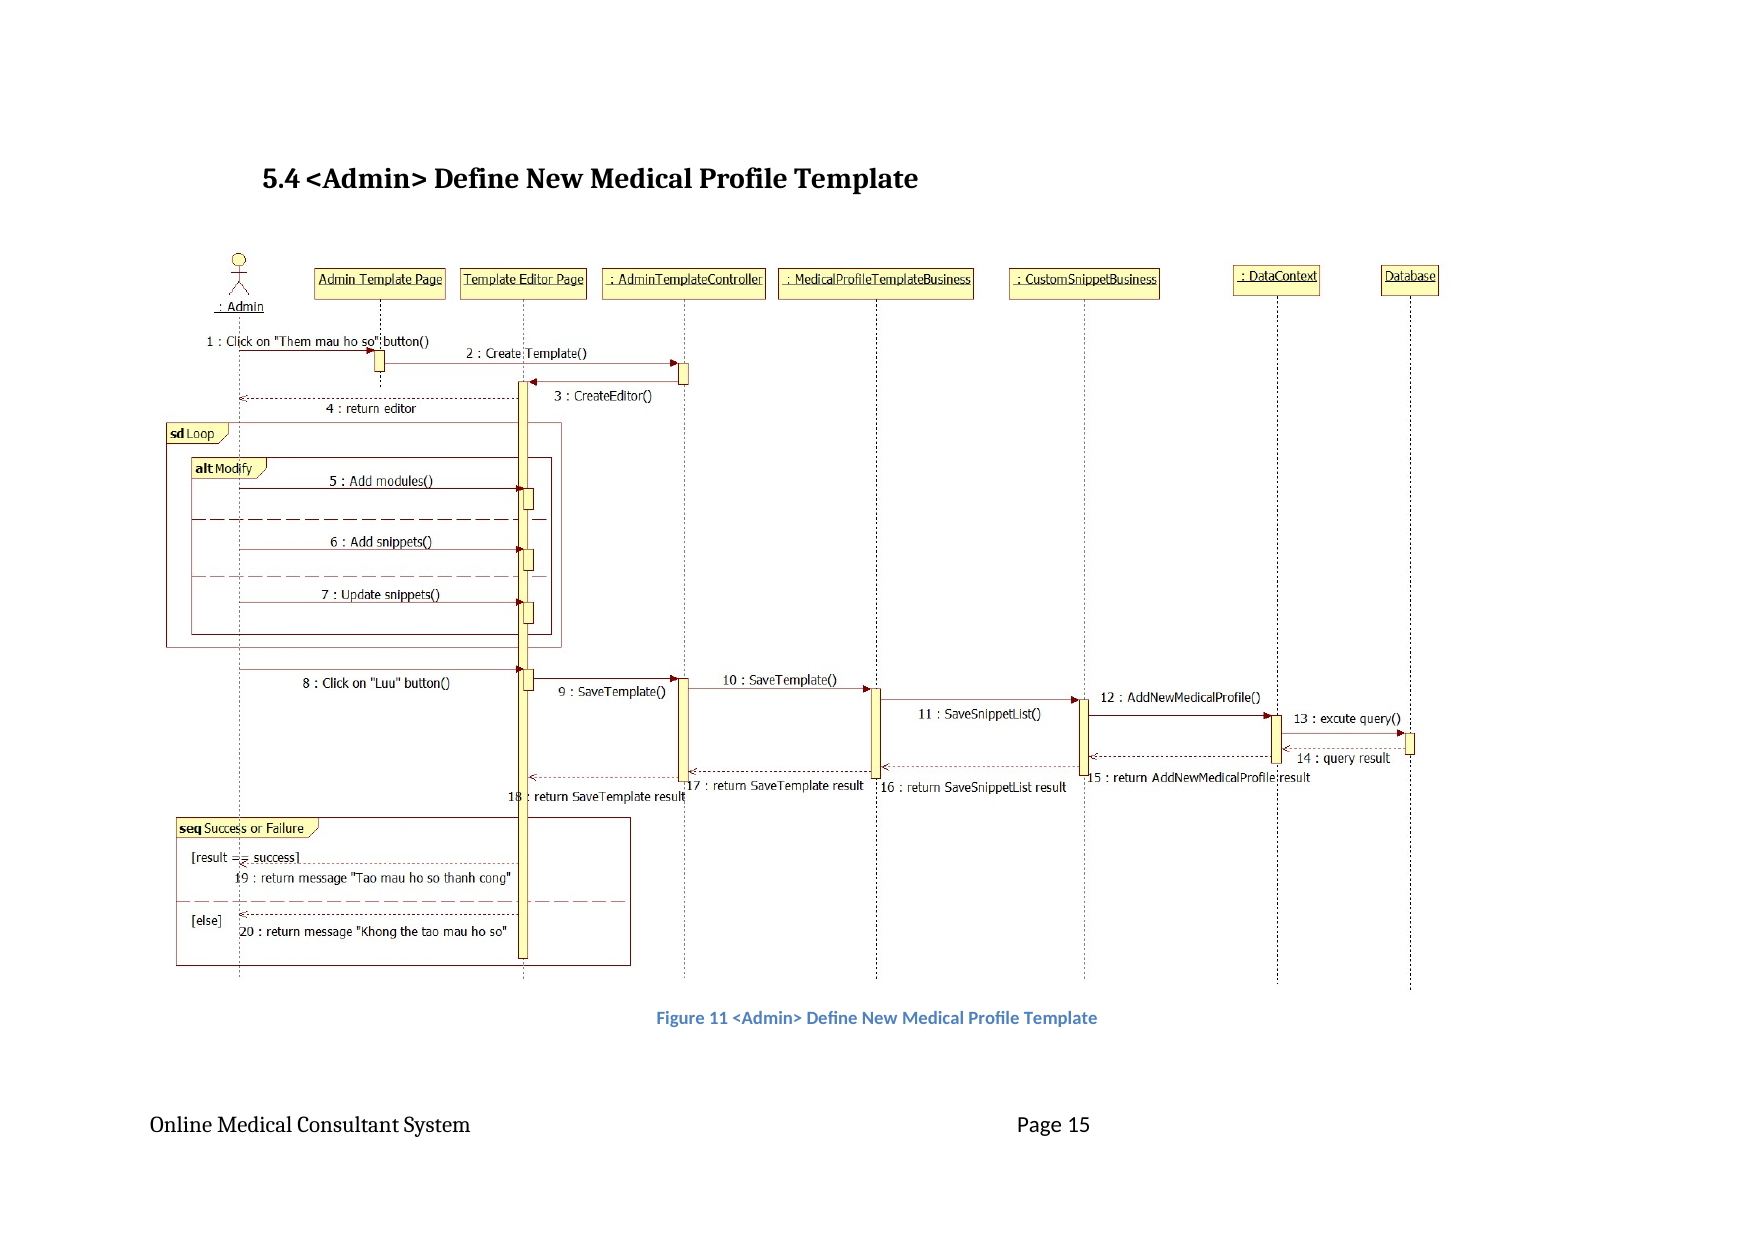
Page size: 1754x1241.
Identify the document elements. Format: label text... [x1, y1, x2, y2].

subtitle <Admin> Define New Medical Profile Template [262, 162, 1604, 196]
picture [150, 236, 1453, 1006]
